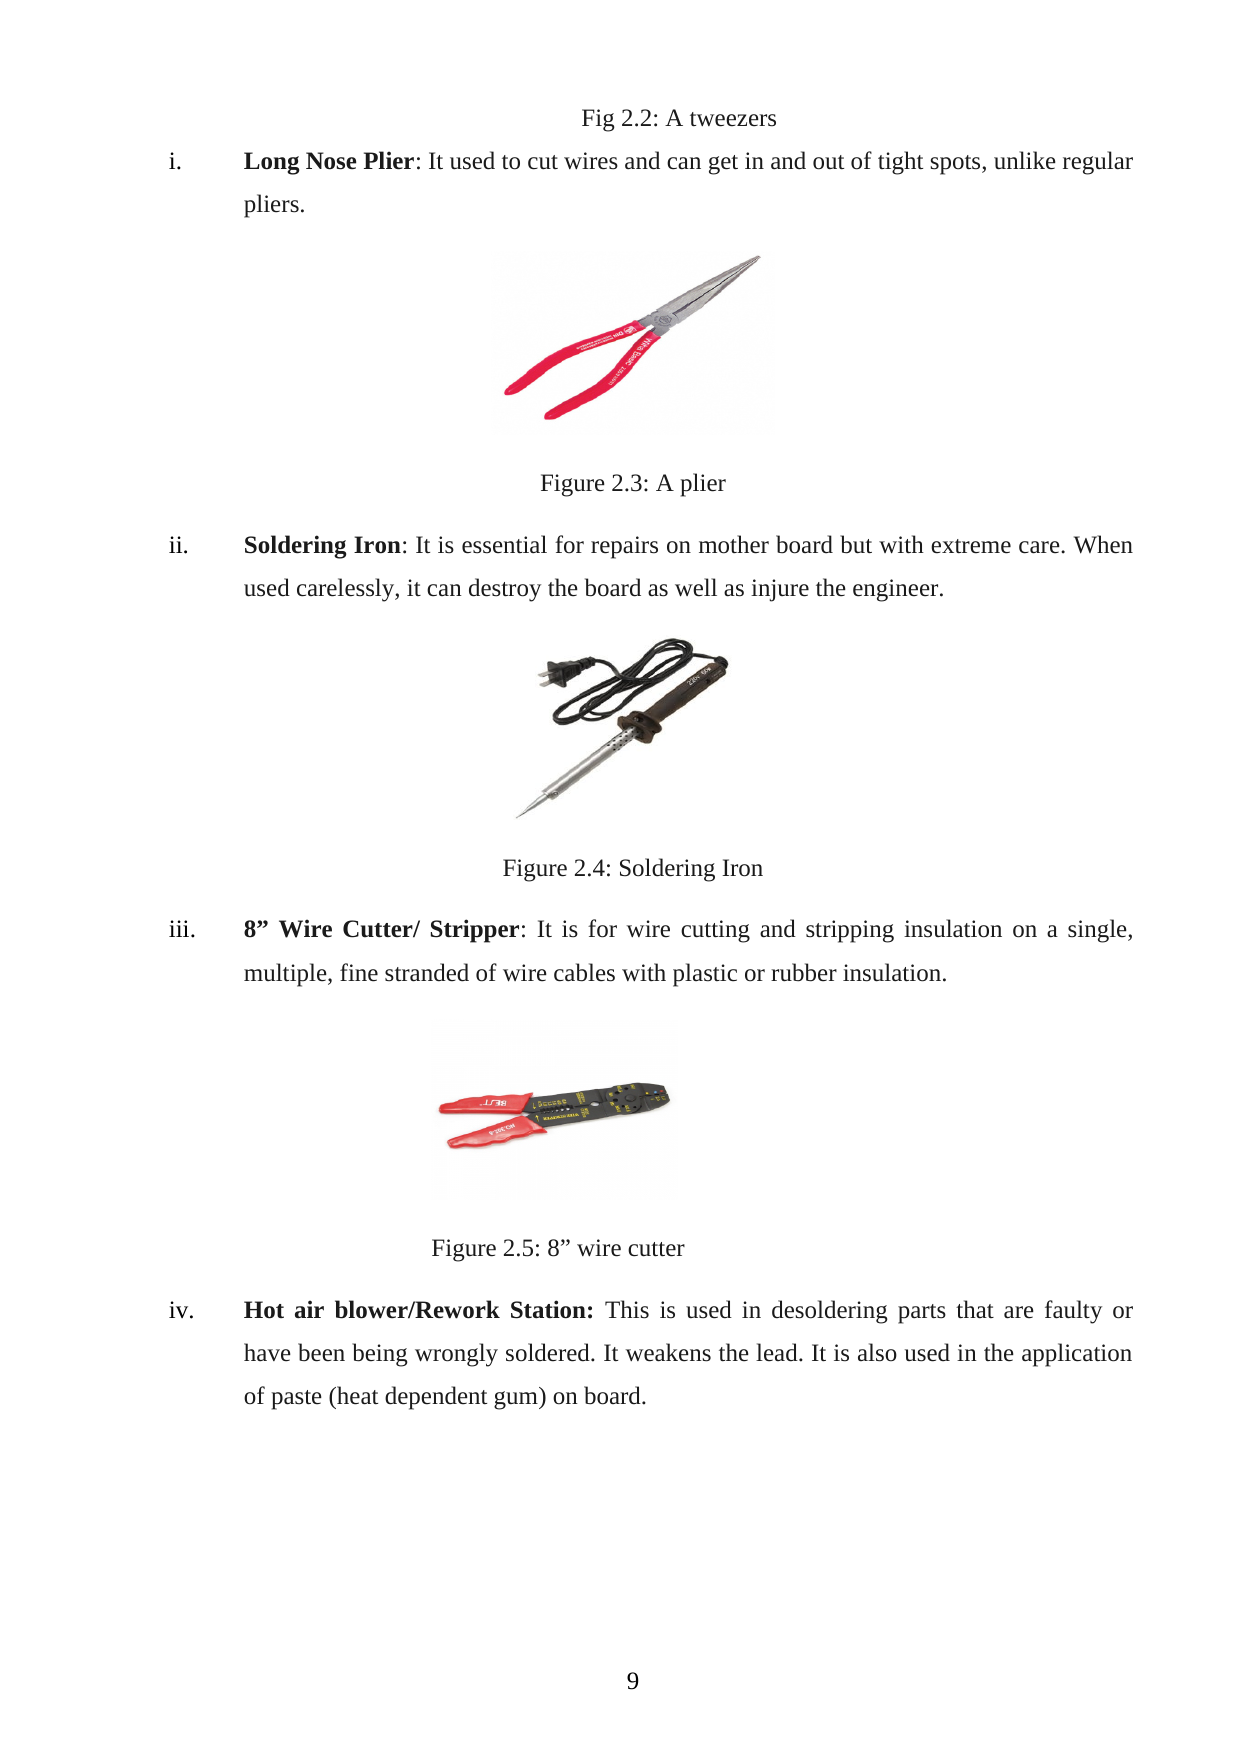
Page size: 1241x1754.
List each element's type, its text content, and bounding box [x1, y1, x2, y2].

text Figure 2.3: A plier [131, 468, 1134, 497]
list Hot air blower/Rework Station: This is used in desoldering parts that are faulty or have been being wrongly soldered. It weakens the lead. It is also used in the application of paste (heat dependent gum) on board. [169, 1295, 1134, 1410]
list 8” Wire Cutter/ Stripper: It is for wire cutting and stripping insulation on a single, multiple, fine stranded of wire cables with plastic or rubber insulation. [169, 914, 1134, 986]
text Figure 2.4: Soldering Iron [131, 853, 1134, 881]
list Long Nose Plier: It used to cut wires and can get in and out of tight spots, unlike regular pliers. [169, 146, 1134, 218]
text Figure 2.5: 8” wire cutter [431, 1233, 1134, 1262]
picture [431, 1019, 678, 1200]
list Soldering Iron: It is essential for repairs on mother board but with extreme care. When used carelessly, it can destroy the board as well as injure the engineer. [169, 530, 1134, 602]
picture [491, 251, 775, 435]
picture [505, 635, 761, 820]
text Fig 2.2: A tweezers [506, 103, 1134, 132]
